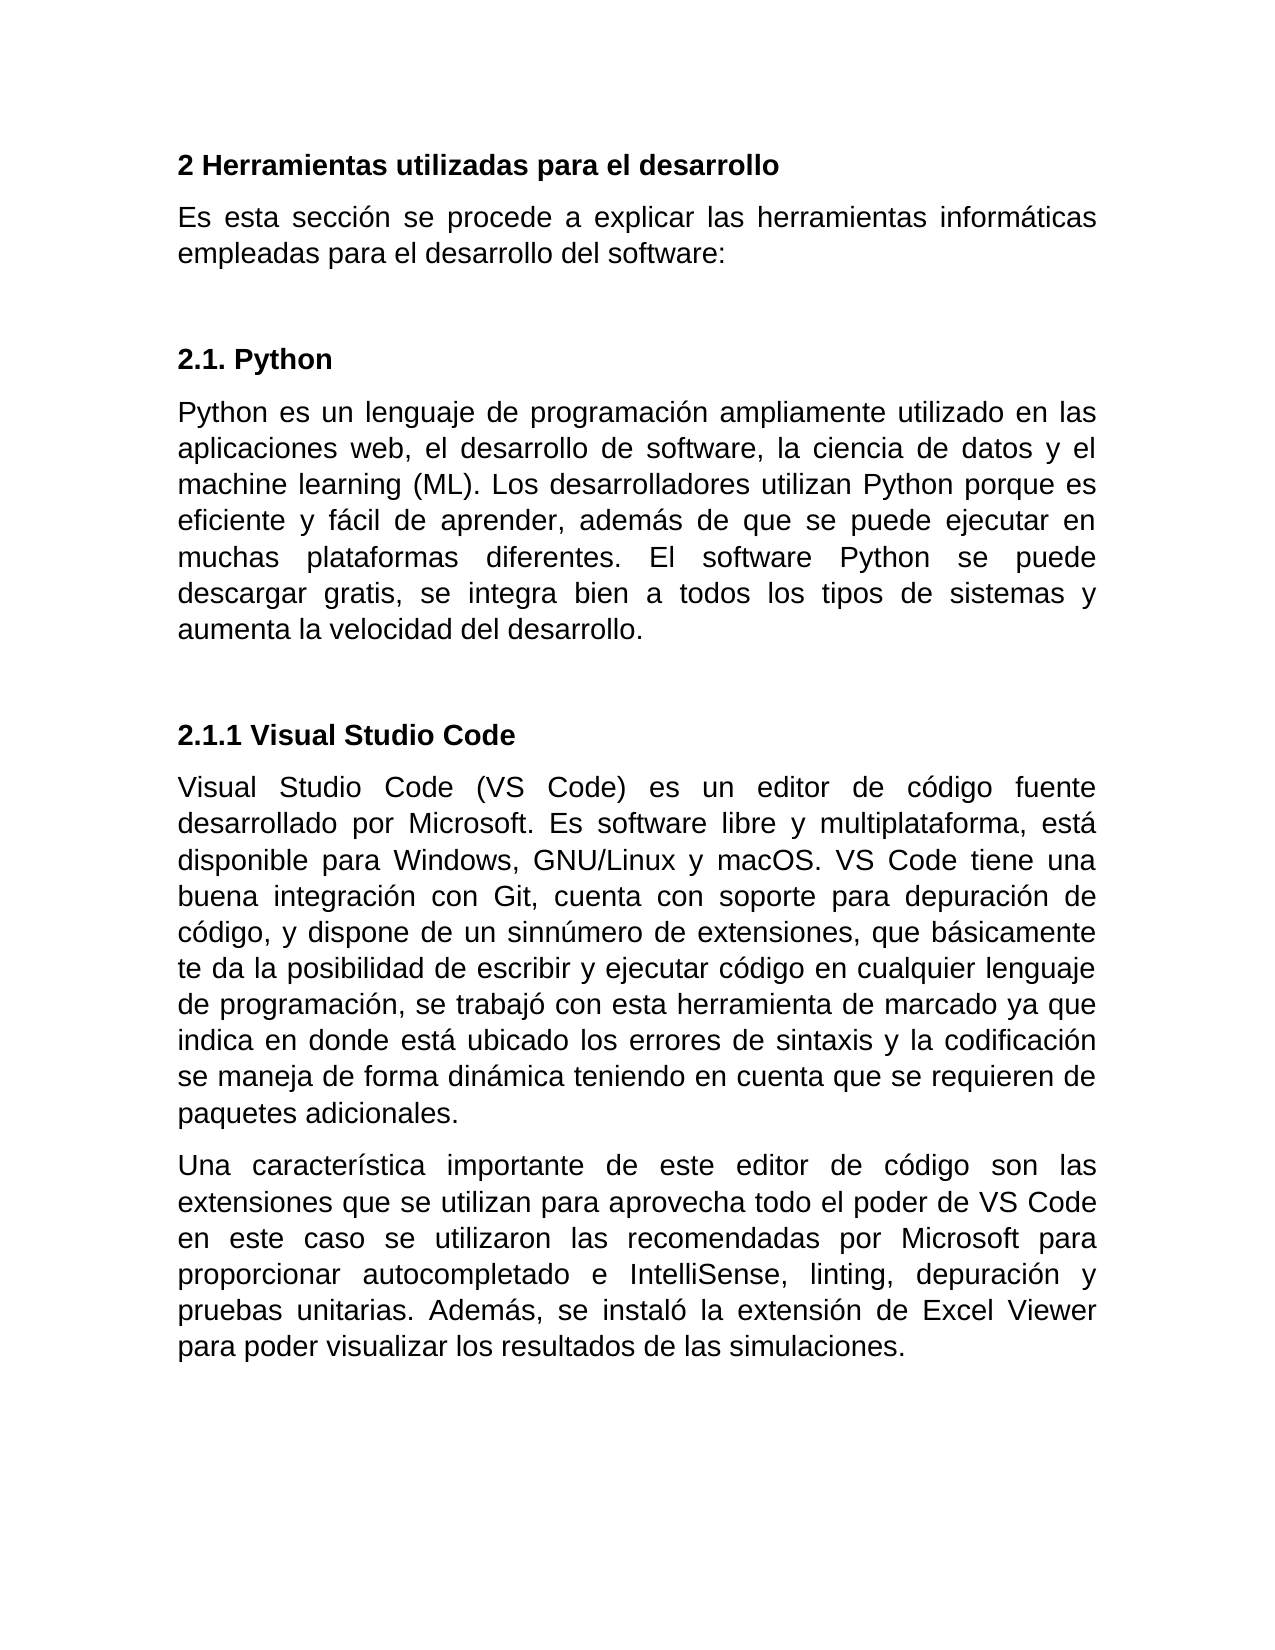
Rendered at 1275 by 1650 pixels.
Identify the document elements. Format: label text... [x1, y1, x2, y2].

text Una característica importante de este editor de código son las extensiones que se utilizan para aprovecha todo el poder de VS Code en este caso se utilizaron las recomendadas por Microsoft para proporcionar autocompletado e IntelliSense, linting, depuración y pruebas unitarias. Además, se instaló la extensión de Excel Viewer para poder visualizar los resultados de las simulaciones. [177, 1327, 1098, 1363]
text Python es un lenguaje de programación ampliamente utilizado en las aplicaciones web, el desarrollo de software, la ciencia de datos y el machine learning (ML). Los desarrolladores utilizan Python porque es eficiente y fácil de aprender, además de que se puede ejecutar en muchas plataformas diferentes. El software Python se puede descargar gratis, se integra bien a todos los tipos de sistemas y aumenta la velocidad del desarrollo. [177, 395, 1098, 645]
text 2 Herramientas utilizadas para el desarrollo [177, 148, 1098, 181]
text Visual Studio Code (VS Code) es un editor de código fuente desarrollado por Microsoft. Es software libre y multiplataforma, está disponible para Windows, GNU/Linux y macOS. VS Code tiene una buena integración con Git, cuenta con soporte para depuración de código, y dispone de un sinnúmero de extensiones, que básicamente te da la posibilidad de escribir y ejecutar código en cualquier lenguaje de programación, se trabajó con esta herramienta de marcado ya que indica en donde está ubicado los errores de sintaxis y la codificación se maneja de forma dinámica teniendo en cuenta que se requieren de paquetes adicionales. [177, 770, 1098, 1129]
text Es esta sección se procede a explicar las herramientas informáticas empleadas para el desarrollo del software: [177, 200, 1098, 270]
text Una característica importante de este editor de código son las extensiones que se utilizan para aprovecha todo el poder de VS Code en este caso se utilizaron las recomendadas por Microsoft para proporcionar autocompletado e IntelliSense, linting, depuración y pruebas unitarias. Además, se instaló la extensión de Excel Viewer para poder visualizar los resultados de las simulaciones. [177, 1148, 1098, 1221]
text 2.1. Python [177, 342, 1098, 376]
text 2.1.1 Visual Studio Code [177, 717, 1098, 751]
